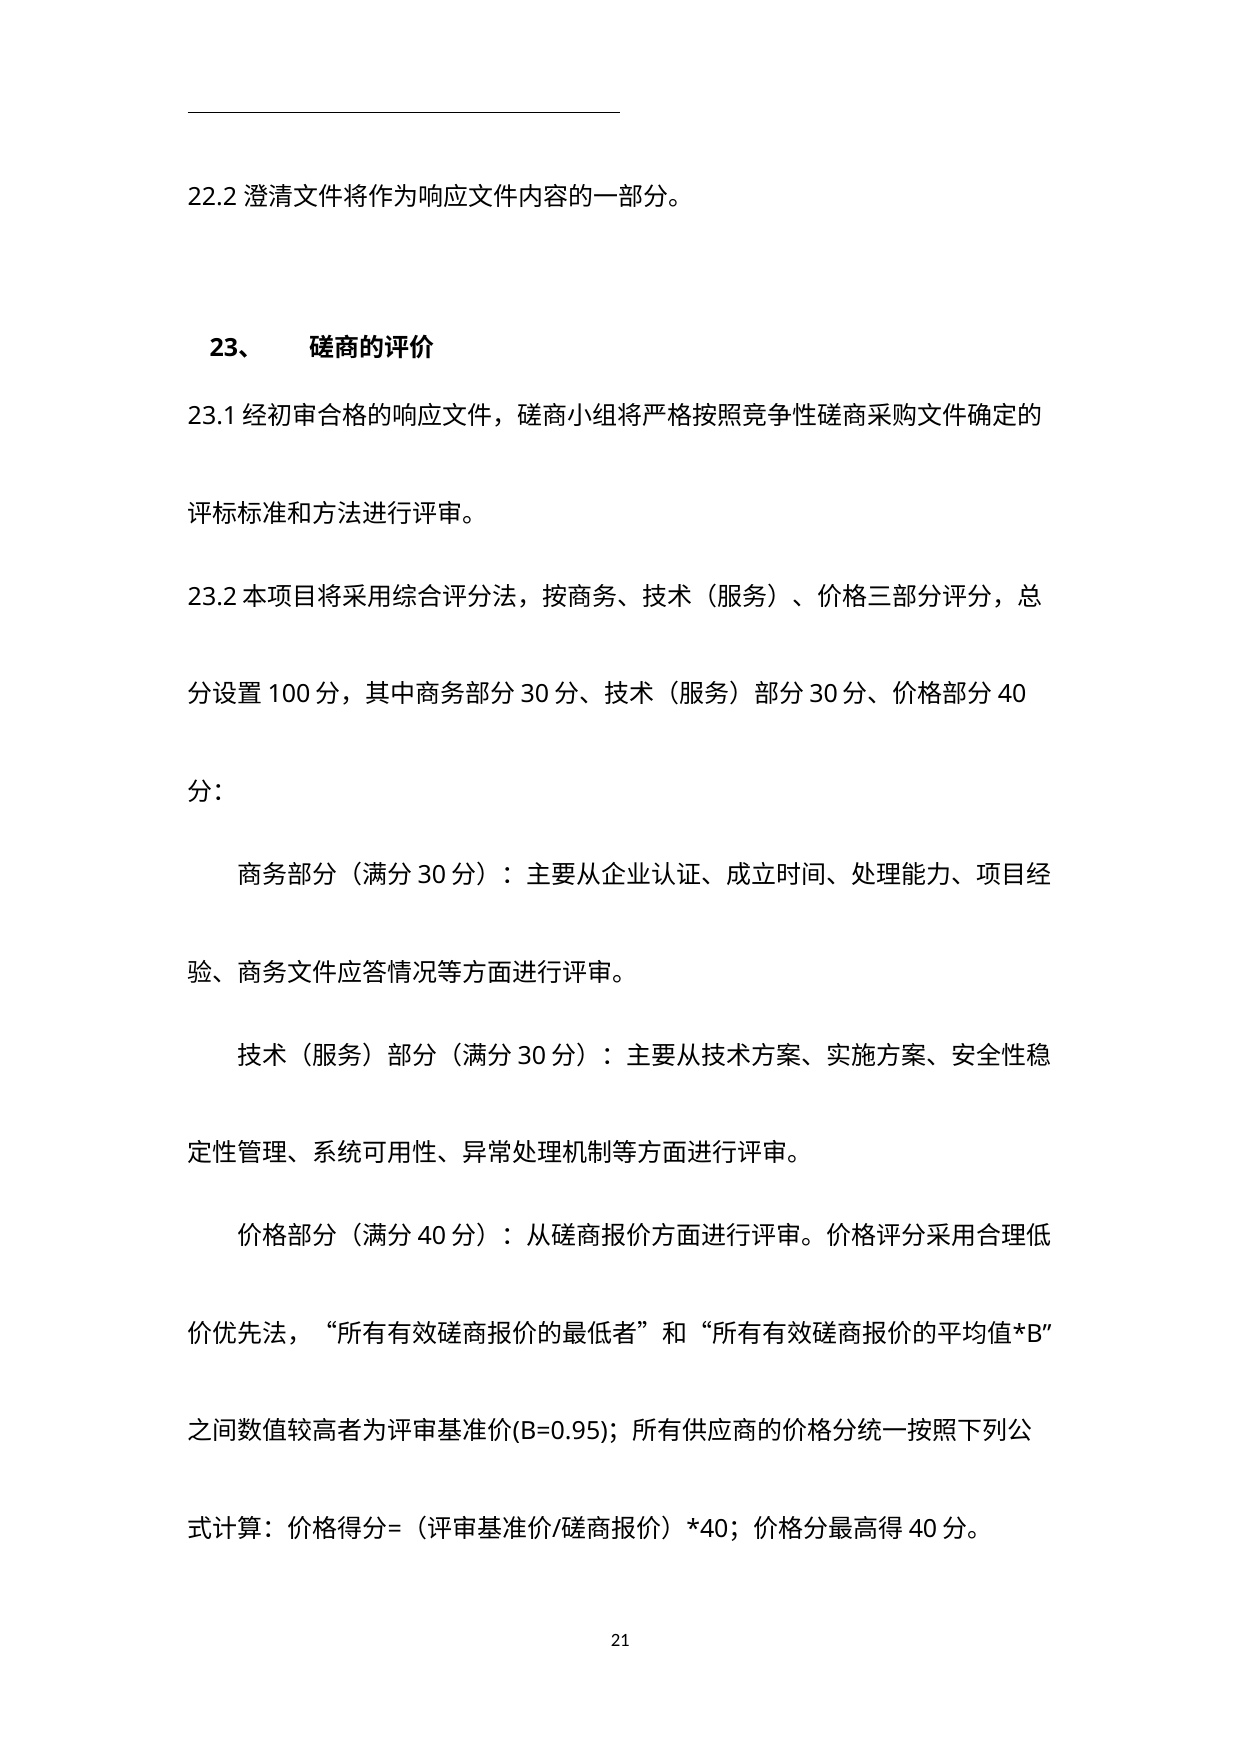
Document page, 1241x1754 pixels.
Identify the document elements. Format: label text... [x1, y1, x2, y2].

text 价格部分（满分40分）：从磋商报价方面进行评审。价格评分采用合理低价优先法，“所有有效磋商报价的最低者”和“所有有效磋商报价的平均值*B”之间数值较高者为评审基准价(B=0.95)；所有供应商的价格分统一按照下列公式计算：价格得分=（评审基准价/磋商报价）*40；价格分最高得40分。 [187, 1201, 1053, 1559]
text 23.2本项目将采用综合评分法，按商务、技术（服务）、价格三部分评分，总分设置100分，其中商务部分30分、技术（服务）部分30分、价格部分40分： [187, 562, 1053, 822]
list 22.2 澄清文件将作为响应文件内容的一部分。 [187, 162, 1053, 227]
text 23.1经初审合格的响应文件，磋商小组将严格按照竞争性磋商采购文件确定的评标标准和方法进行评审。 [187, 381, 1053, 544]
list 磋商的评价 [209, 327, 1053, 363]
text 商务部分（满分30分）：主要从企业认证、成立时间、处理能力、项目经验、商务文件应答情况等方面进行评审。 [187, 840, 1053, 1003]
text 技术（服务）部分（满分30分）：主要从技术方案、实施方案、安全性稳定性管理、系统可用性、异常处理机制等方面进行评审。 [187, 1021, 1053, 1183]
